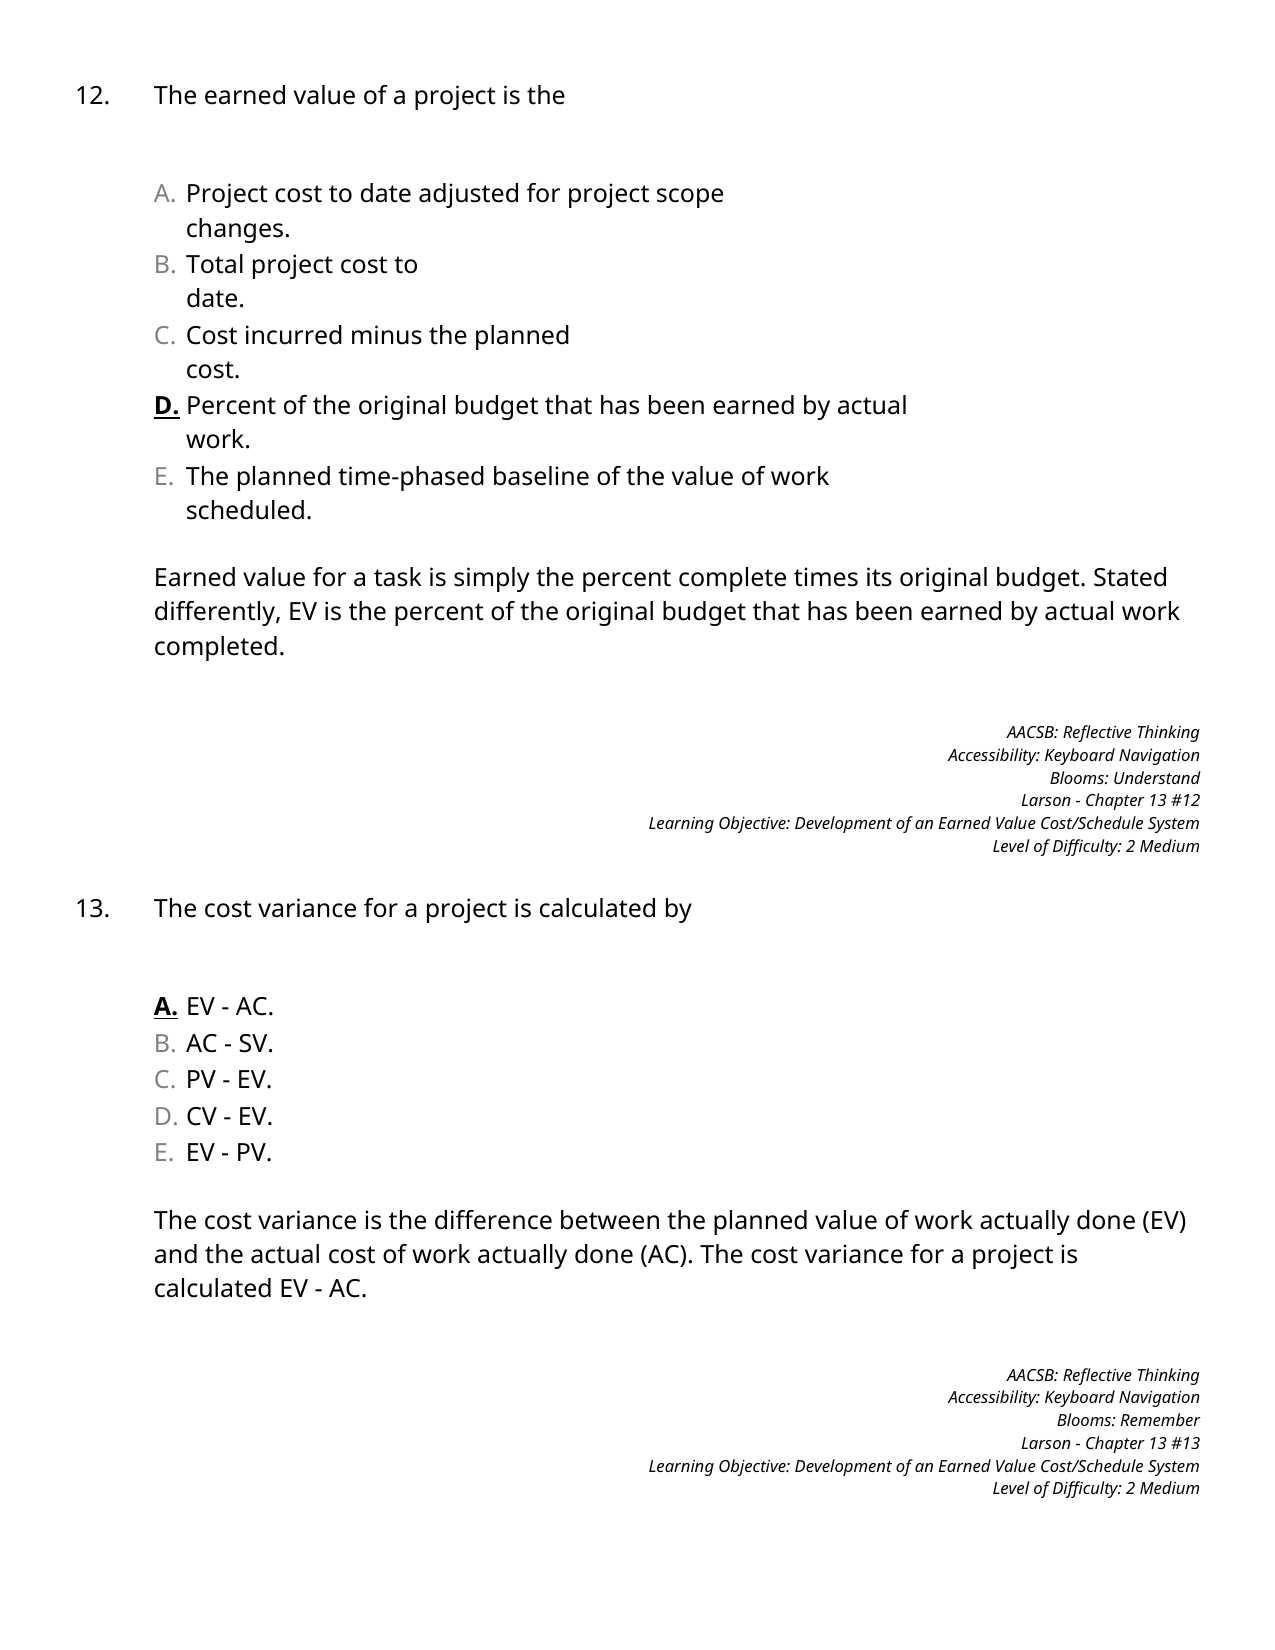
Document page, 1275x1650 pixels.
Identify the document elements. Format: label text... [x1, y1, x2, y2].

table_header The cost variance for a project is calculated by The cost variance is the difference between the planned value of work actually done (EV) and the actual cost of work actually done (AC). The cost variance for a project is calculated EV - AC. [154, 890, 1200, 1338]
table_header 12. [75, 78, 154, 695]
table_header AACSB: Reflective Thinking Accessibility: Keyboard Navigation Blooms: Remember Larson - Chapter 13 #13 Learning Objective: Development of an Earned Value Cost/Schedule System Level of Difficulty: 2 Medium [75, 1363, 1200, 1530]
table_header 13. [75, 890, 154, 1338]
table_header AACSB: Reflective Thinking Accessibility: Keyboard Navigation Blooms: Understand Larson - Chapter 13 #12 Learning Objective: Development of an Earned Value Cost/Schedule System Level of Difficulty: 2 Medium [75, 721, 1200, 888]
table_header The earned value of a project is the Earned value for a task is simply the percent complete times its original budget. Stated differently, EV is the percent of the original budget that has been earned by actual work completed. [154, 78, 1200, 695]
